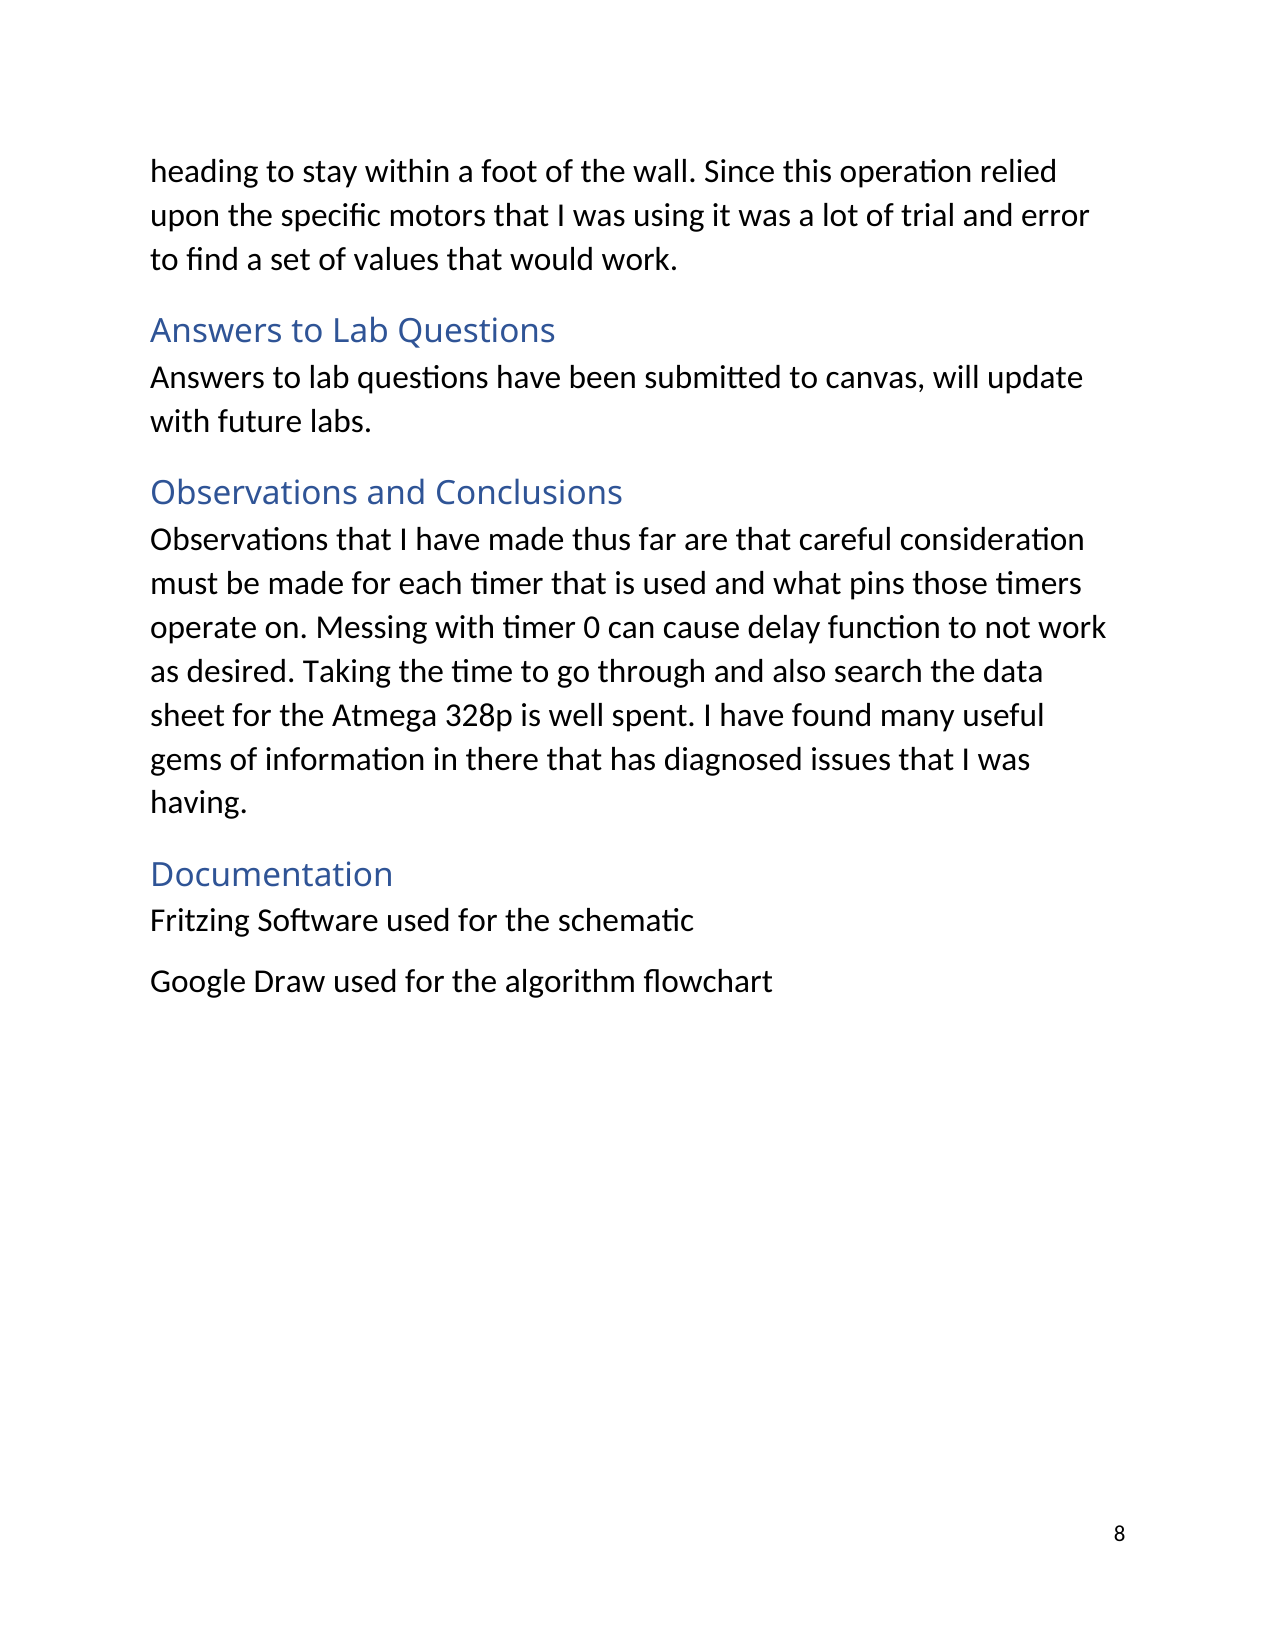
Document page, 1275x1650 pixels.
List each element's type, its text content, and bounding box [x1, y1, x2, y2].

text Observations that I have made thus far are that careful consideration must be made for each timer that is used and what pins those timers operate on. Messing with timer 0 can cause delay function to not work as desired. Taking the time to go through and also search the data sheet for the Atmega 328p is well spent. I have found many useful gems of information in there that has diagnosed issues that I was having. [150, 518, 1125, 822]
subtitle Answers to Lab Questions [150, 307, 1125, 352]
text Fritzing Software used for the schematic [150, 899, 1125, 940]
subtitle Observations and Conclusions [150, 469, 1125, 514]
subtitle Documentation [150, 850, 1125, 896]
text Google Draw used for the algorithm flowchart [150, 960, 1125, 1001]
text Answers to lab questions have been submitted to canvas, will update with future labs. [150, 356, 1125, 441]
